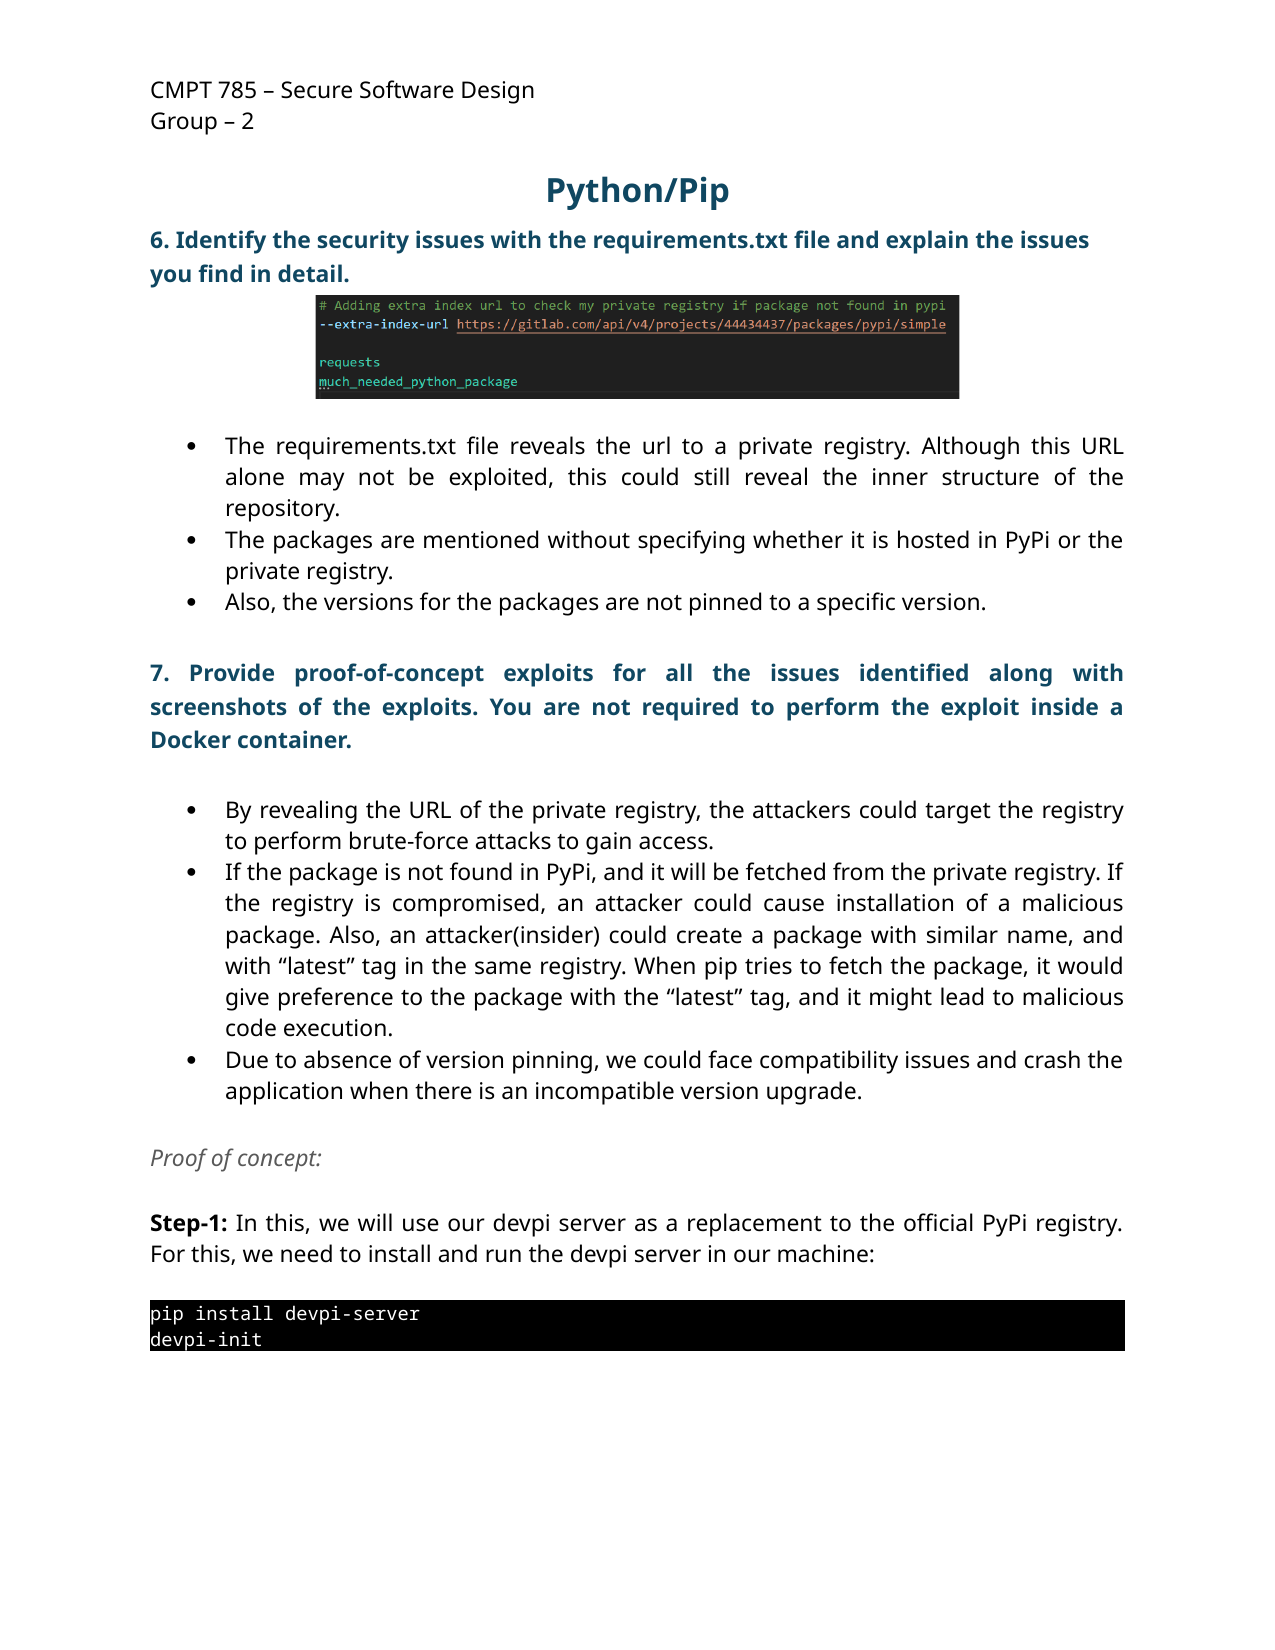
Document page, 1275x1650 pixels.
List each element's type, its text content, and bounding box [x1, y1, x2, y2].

list If the package is not found in PyPi, and it will be fetched from the private registry. If the registry is compromised, an attacker could cause installation of a malicious package. Also, an attacker(insider) could create a package with similar name, and with “latest” tag in the same registry. When pip tries to fetch the package, it would give preference to the package with the “latest” tag, and it might lead to malicious code execution. [187, 856, 1125, 1044]
subtitle Python/Pip [150, 167, 1125, 212]
subtitle 7. Provide proof-of-concept exploits for all the issues identified along with screenshots of the exploits. You are not required to perform the exploit inside a Docker container. [150, 657, 1125, 756]
text Step-1: In this, we will use our devpi server as a replacement to the official PyPi registry. For this, we need to install and run the devpi server in our machine: [150, 1207, 1125, 1269]
subtitle Proof of concept: [150, 1142, 1125, 1173]
list By revealing the URL of the private registry, the attackers could target the registry to perform brute-force attacks to gain access. [187, 794, 1125, 856]
list Due to absence of version pinning, we could face compatibility issues and crash the application when there is an incompatible version upgrade. [187, 1044, 1125, 1106]
list The requirements.txt file reveals the url to a private registry. Although this URL alone may not be exploited, this could still reveal the inner structure of the repository. [187, 430, 1125, 524]
list The packages are mentioned without specifying whether it is hosted in PyPi or the private registry. [187, 524, 1125, 586]
text pip install devpi-server [150, 1300, 1125, 1326]
text devpi-init [150, 1326, 1125, 1351]
subtitle 6. Identify the security issues with the requirements.txt file and explain the issues you find in detail. [150, 224, 1125, 289]
list Also, the versions for the packages are not pinned to a specific version. [187, 586, 1125, 617]
picture [315, 295, 960, 399]
